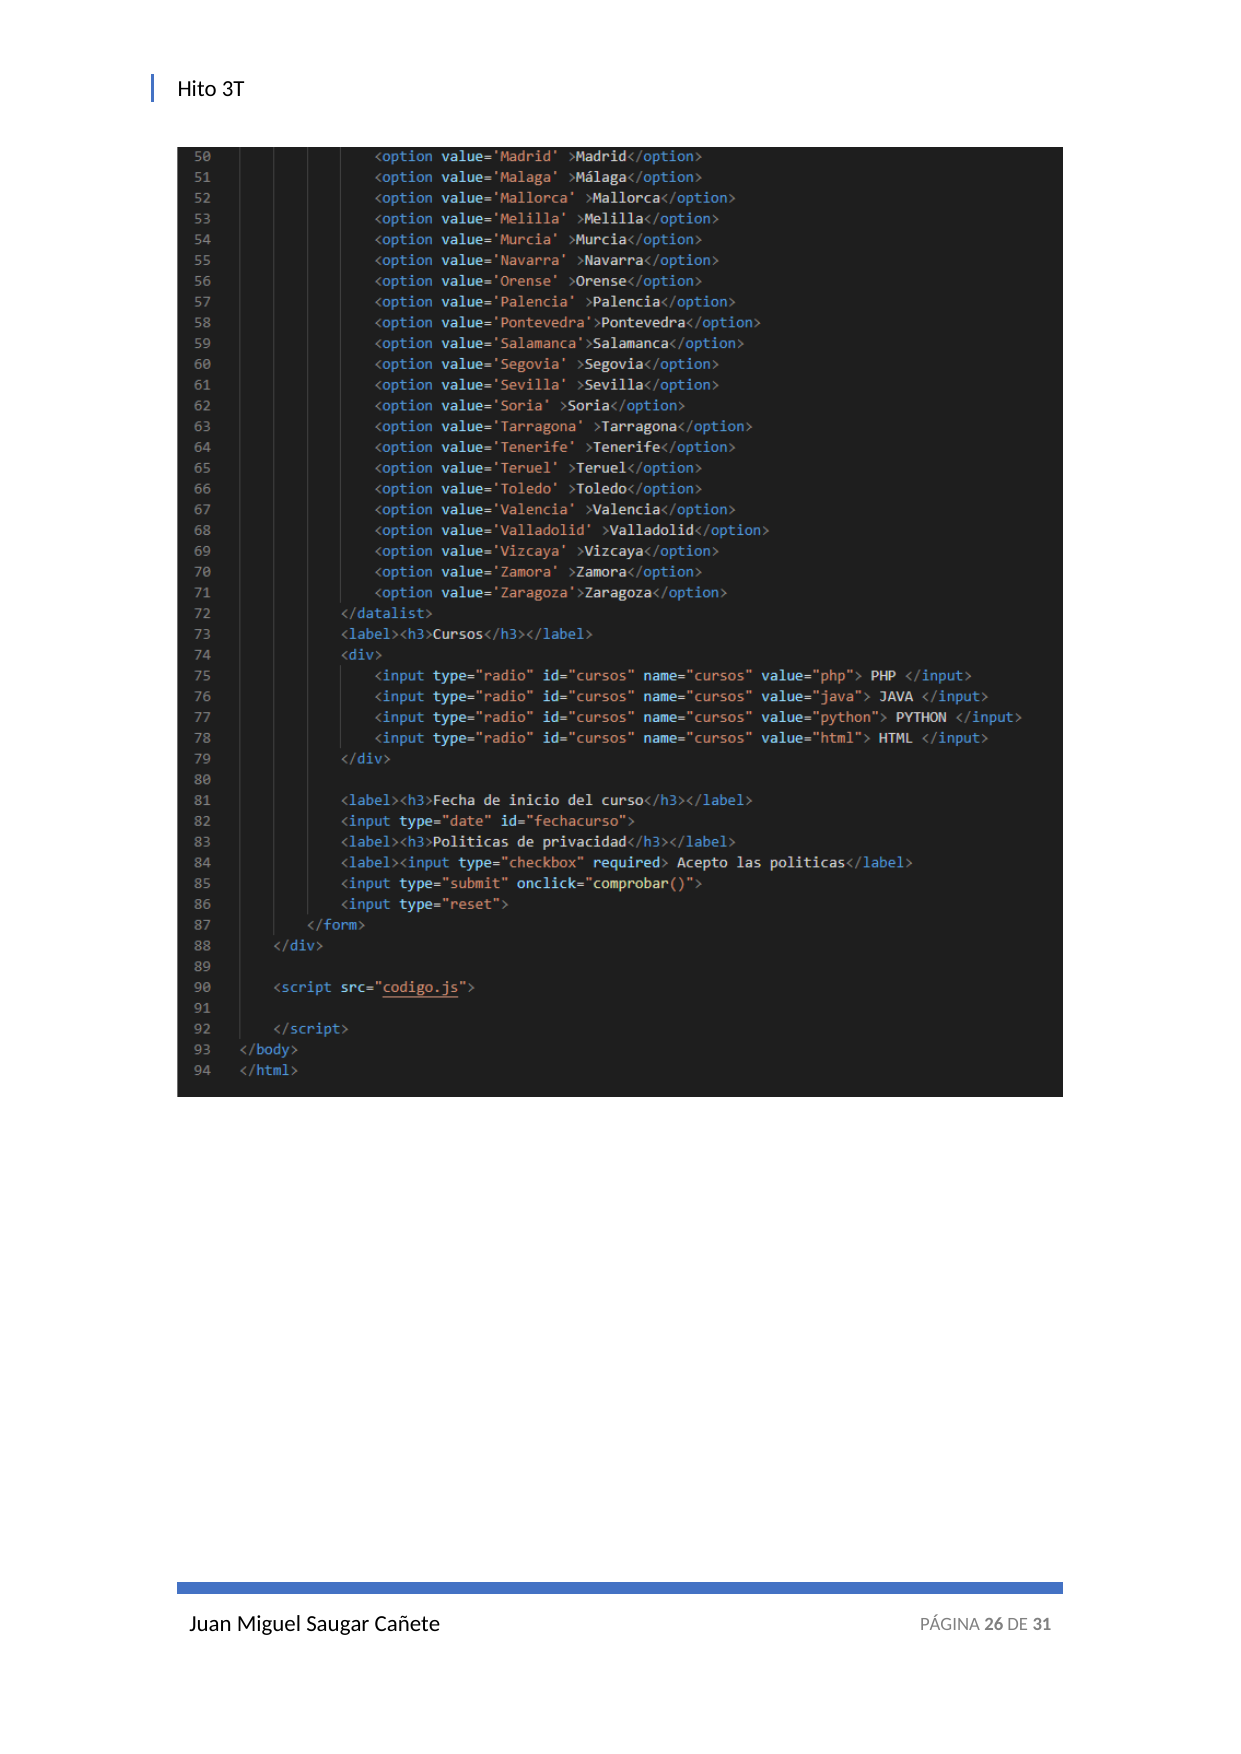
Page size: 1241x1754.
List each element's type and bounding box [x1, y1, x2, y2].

picture [177, 147, 1063, 1097]
